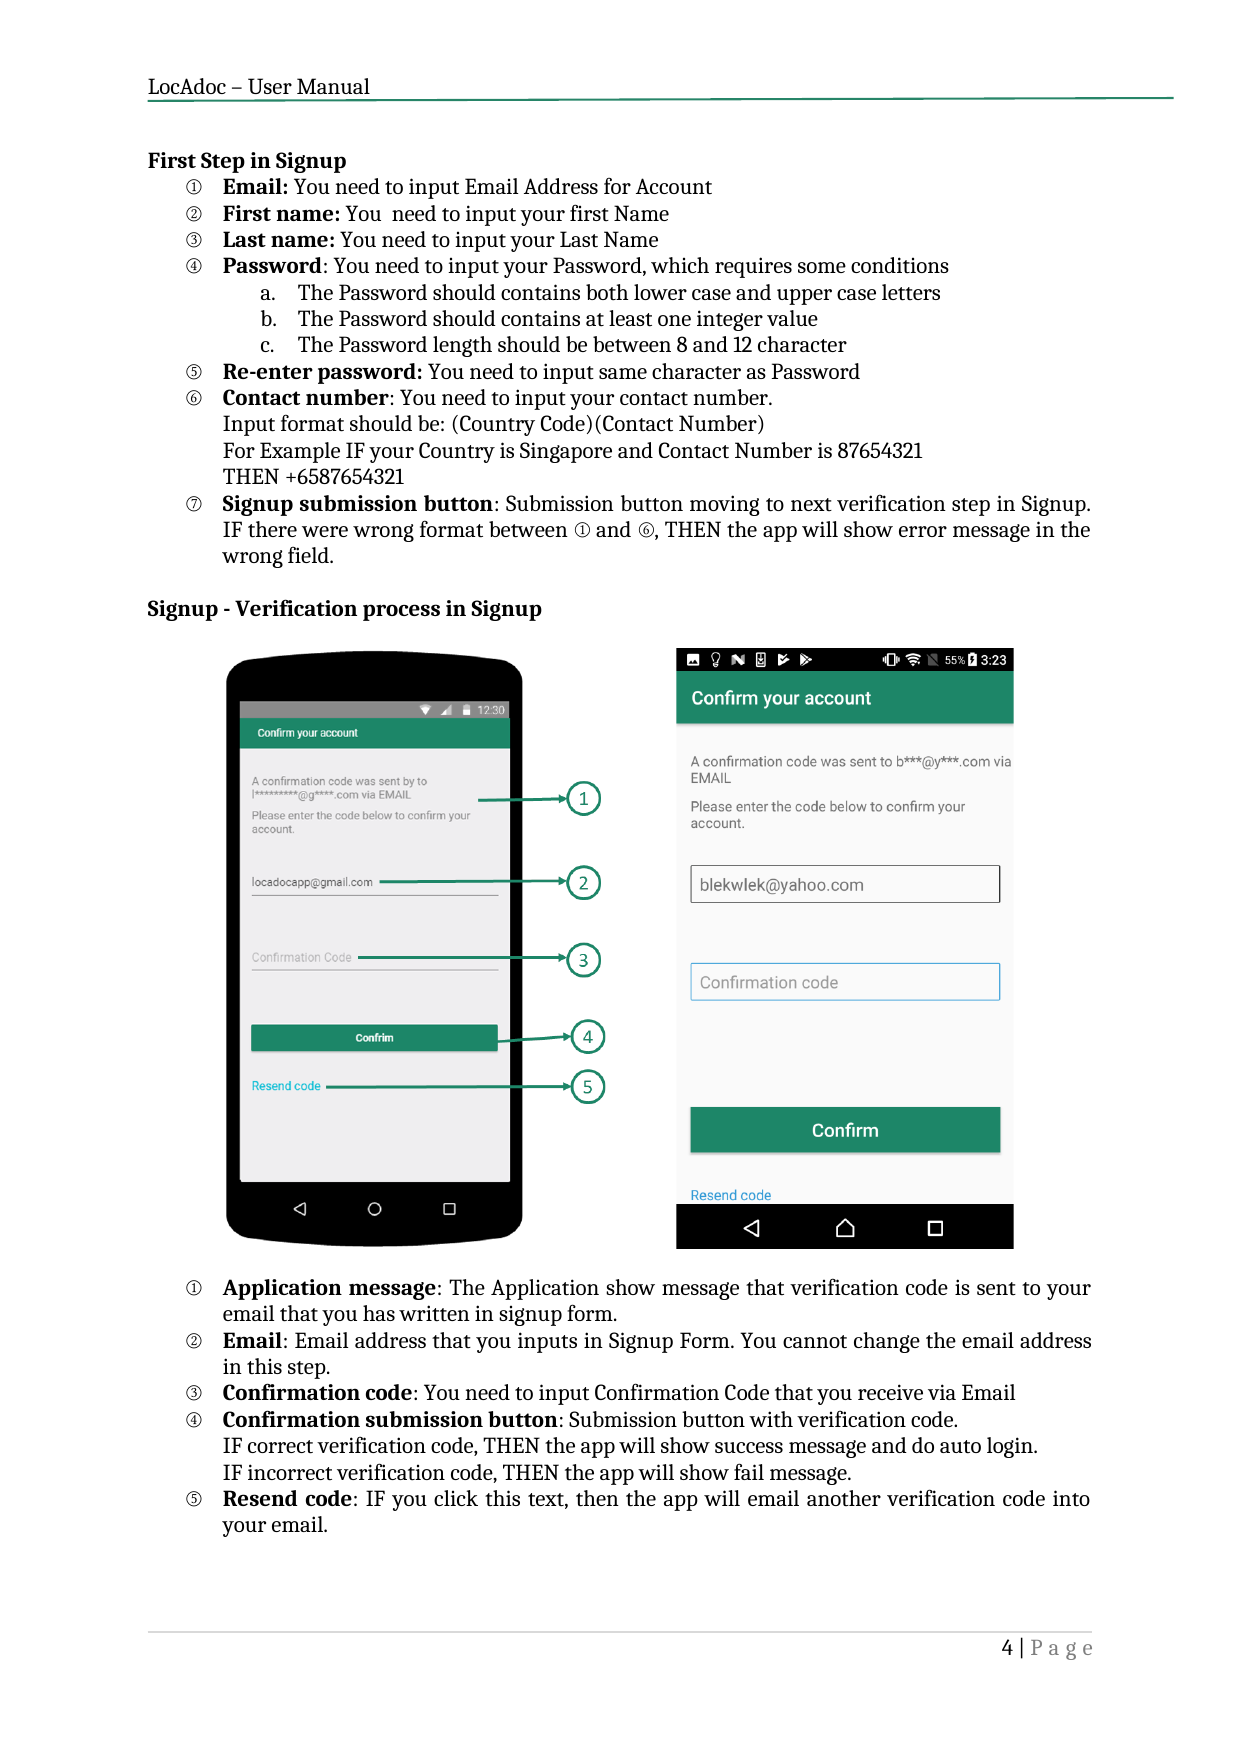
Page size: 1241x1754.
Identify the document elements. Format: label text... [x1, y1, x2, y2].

list Last name: You need to input your Last Name [185, 227, 1092, 253]
picture [676, 648, 1014, 1249]
list IF correct verification code, THEN the app will show success message and do auto login. [223, 1433, 1092, 1459]
list The Password length should be between 8 and 12 character [260, 332, 1092, 358]
picture [226, 648, 606, 1249]
text First Step in Signup [148, 148, 1092, 174]
text Input format should be: (Country Code)(Contact Number) [223, 411, 1092, 438]
list Password: You need to input your Password, which requires some conditions [185, 253, 1092, 279]
list The Password should contains at least one integer value [260, 306, 1092, 332]
list Re-enter password: You need to input same character as Password [185, 358, 1092, 385]
list Confirmation code: You need to input Confirmation Code that you receive via Email [185, 1380, 1092, 1407]
list First name: You need to input your first Name [185, 200, 1092, 227]
text Signup - Verification process in Signup [148, 596, 1092, 622]
list Resend code: IF you click this text, then the app will email another verification code into your email. [185, 1486, 1092, 1538]
list Email: Email address that you inputs in Signup Form. You cannot change the email address in this step. [185, 1327, 1092, 1380]
list Application message: The Application show message that verification code is sent to your email that you has written in signup form. [185, 1275, 1092, 1327]
list Confirmation submission button: Submission button with verification code. [185, 1407, 1092, 1433]
list The Password should contains both lower case and upper case letters [260, 279, 1092, 306]
list Email: You need to input Email Address for Account [185, 174, 1092, 200]
text THEN +6587654321 [223, 464, 1092, 490]
list IF incorrect verification code, THEN the app will show fail message. [223, 1459, 1092, 1486]
list Contact number: You need to input your contact number. [185, 385, 1092, 411]
list Signup submission button: Submission button moving to next verification step in Signup. IF there were wrong format between ① and ⑥, THEN the app will show error message in the wrong field. [185, 490, 1092, 569]
text For Example IF your Country is Singapore and Contact Number is 87654321 [223, 438, 1092, 464]
